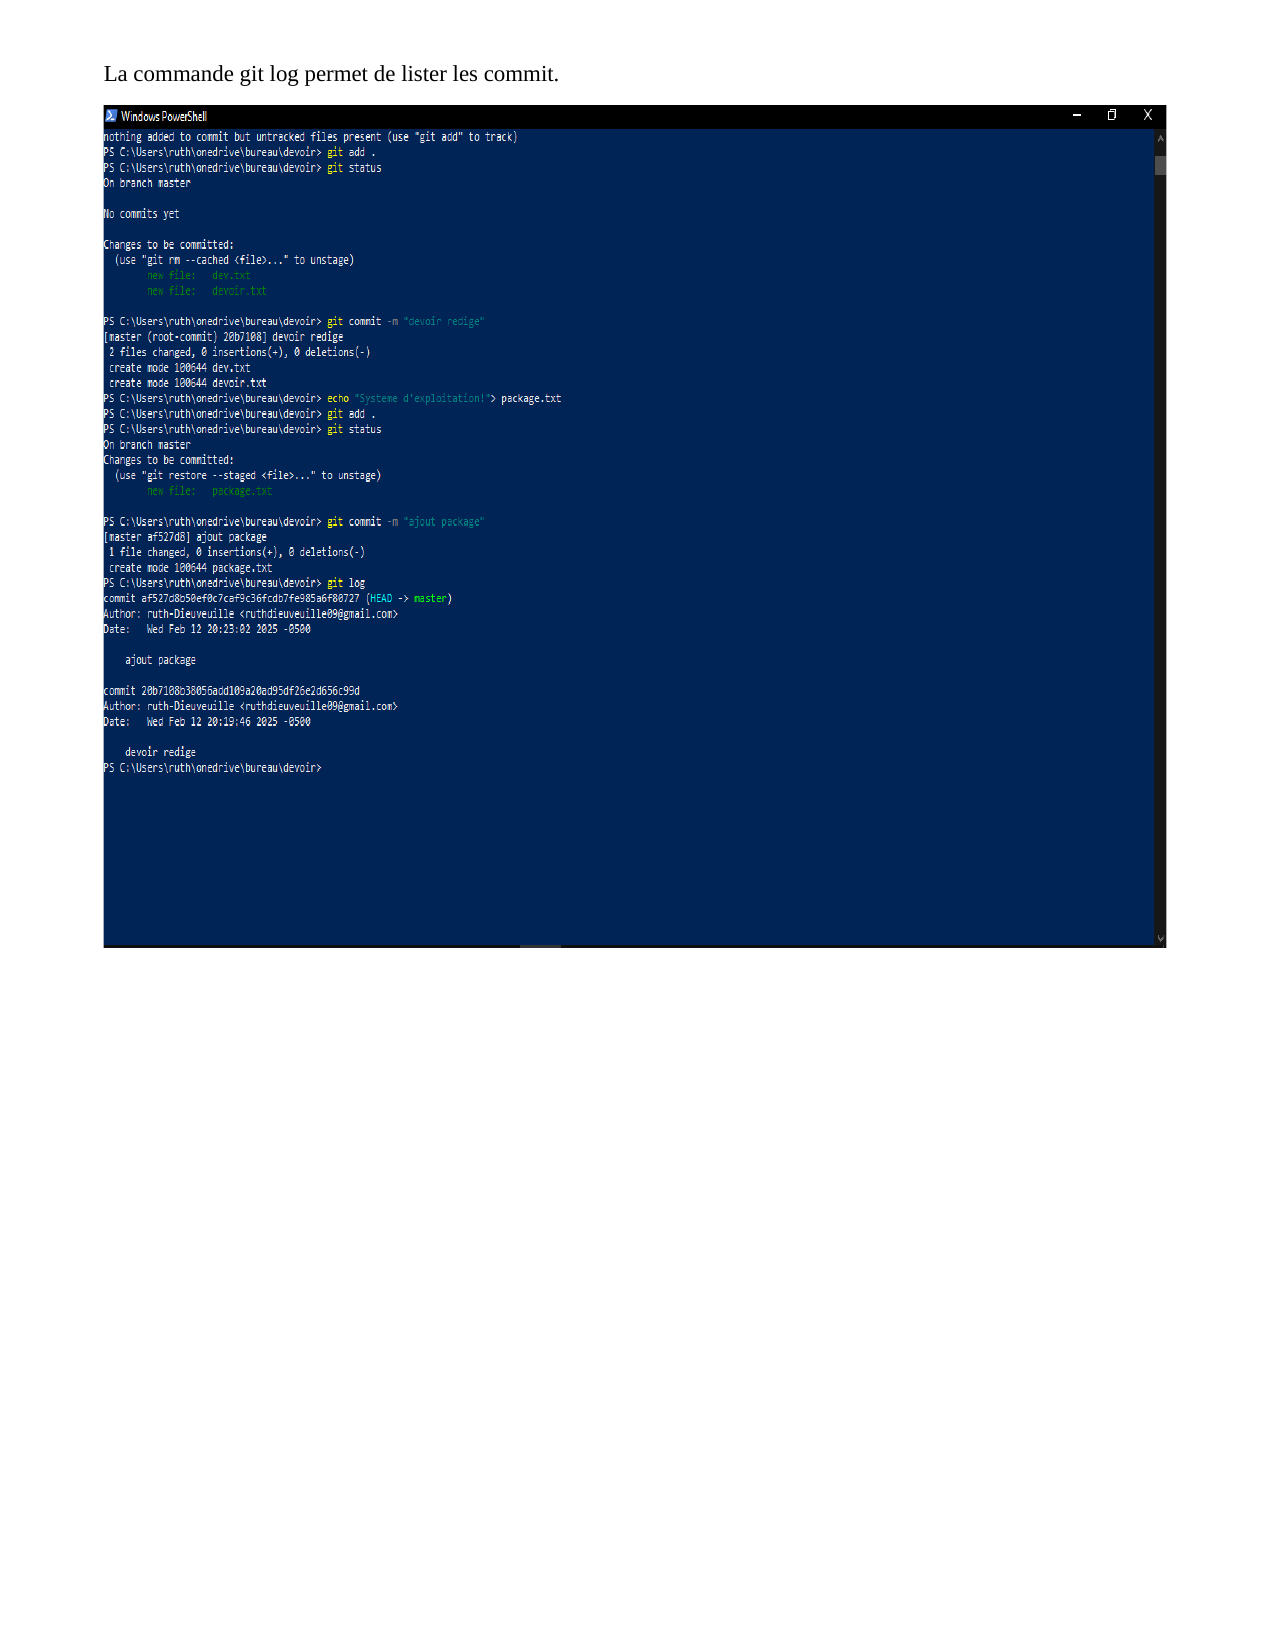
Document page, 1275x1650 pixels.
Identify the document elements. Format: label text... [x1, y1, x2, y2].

picture [103, 105, 1167, 948]
text La commande git log permet de lister les commit. [0, 60, 1107, 86]
